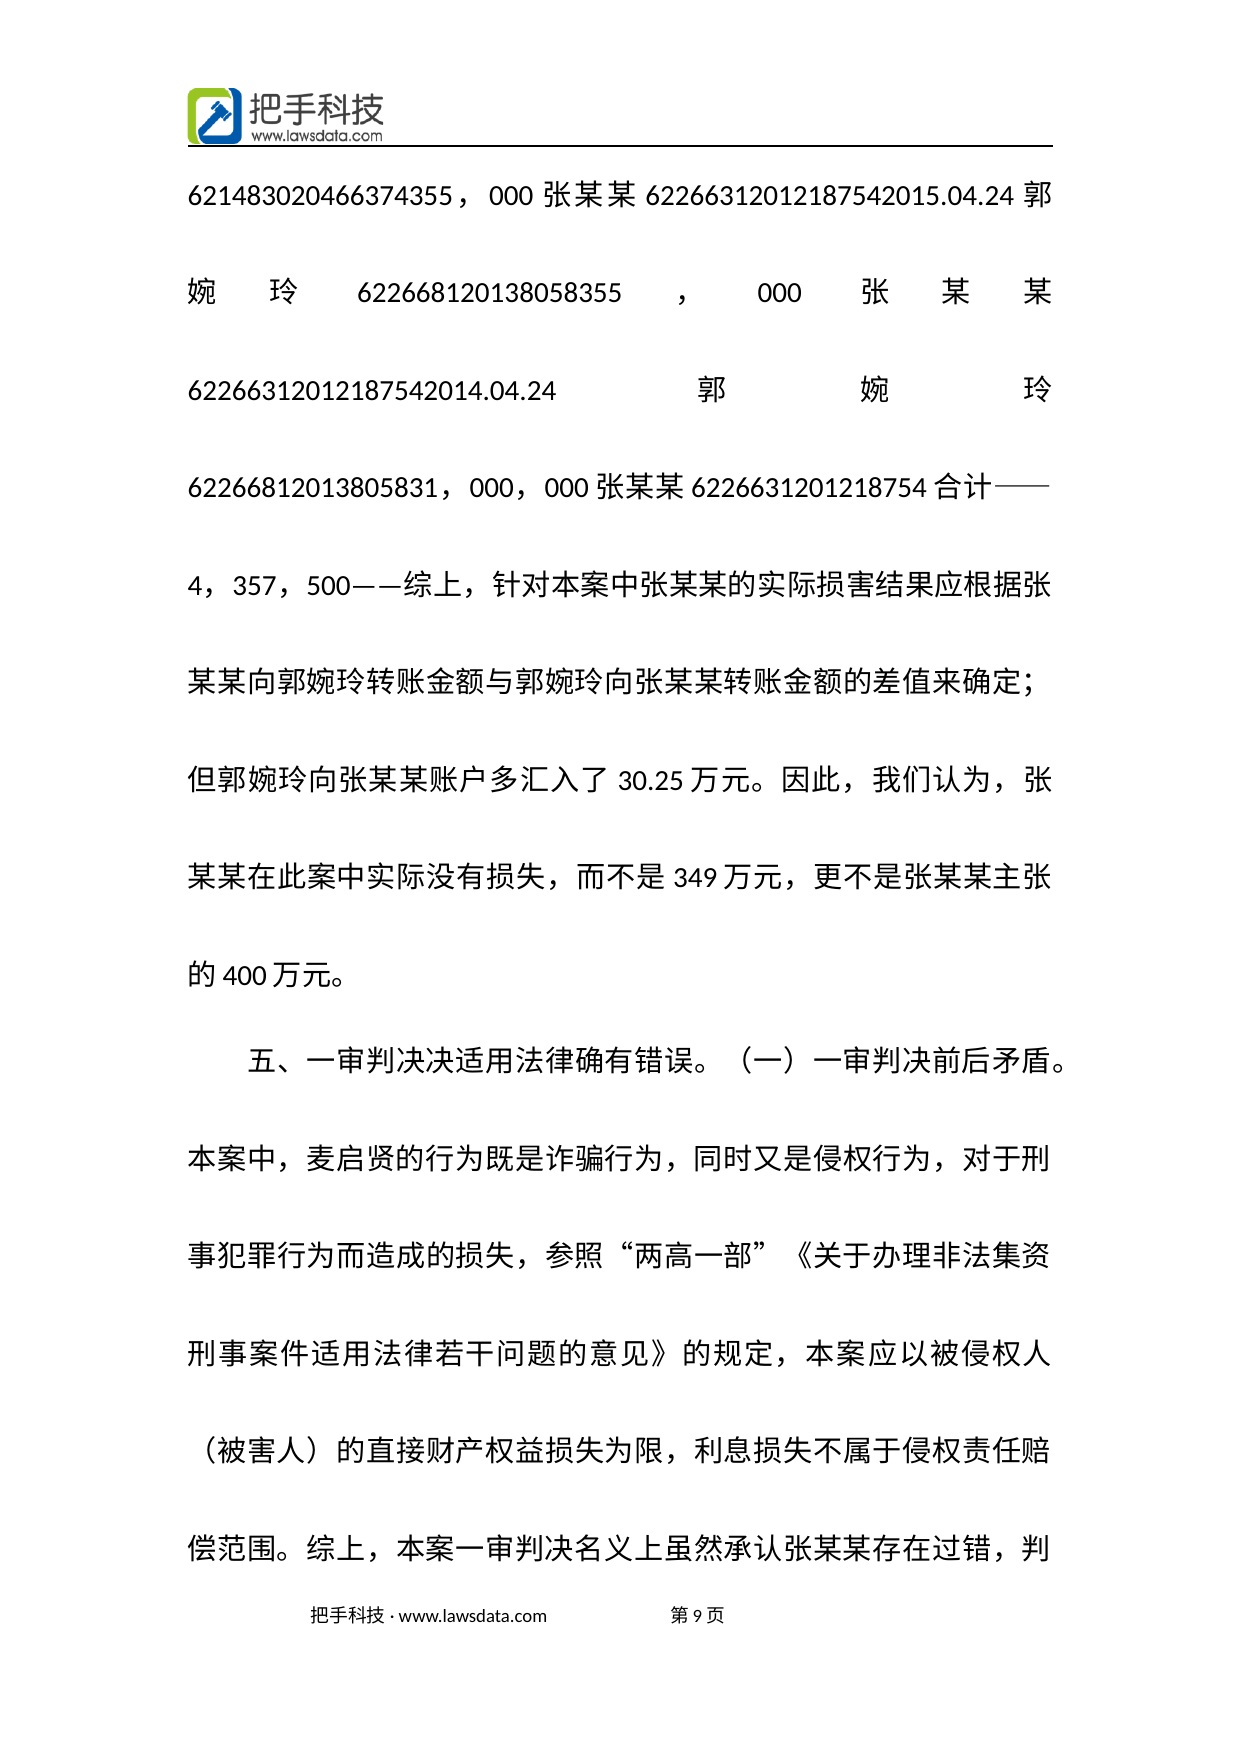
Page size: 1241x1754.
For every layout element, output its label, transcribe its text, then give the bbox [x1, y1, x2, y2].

picture [187, 88, 384, 144]
